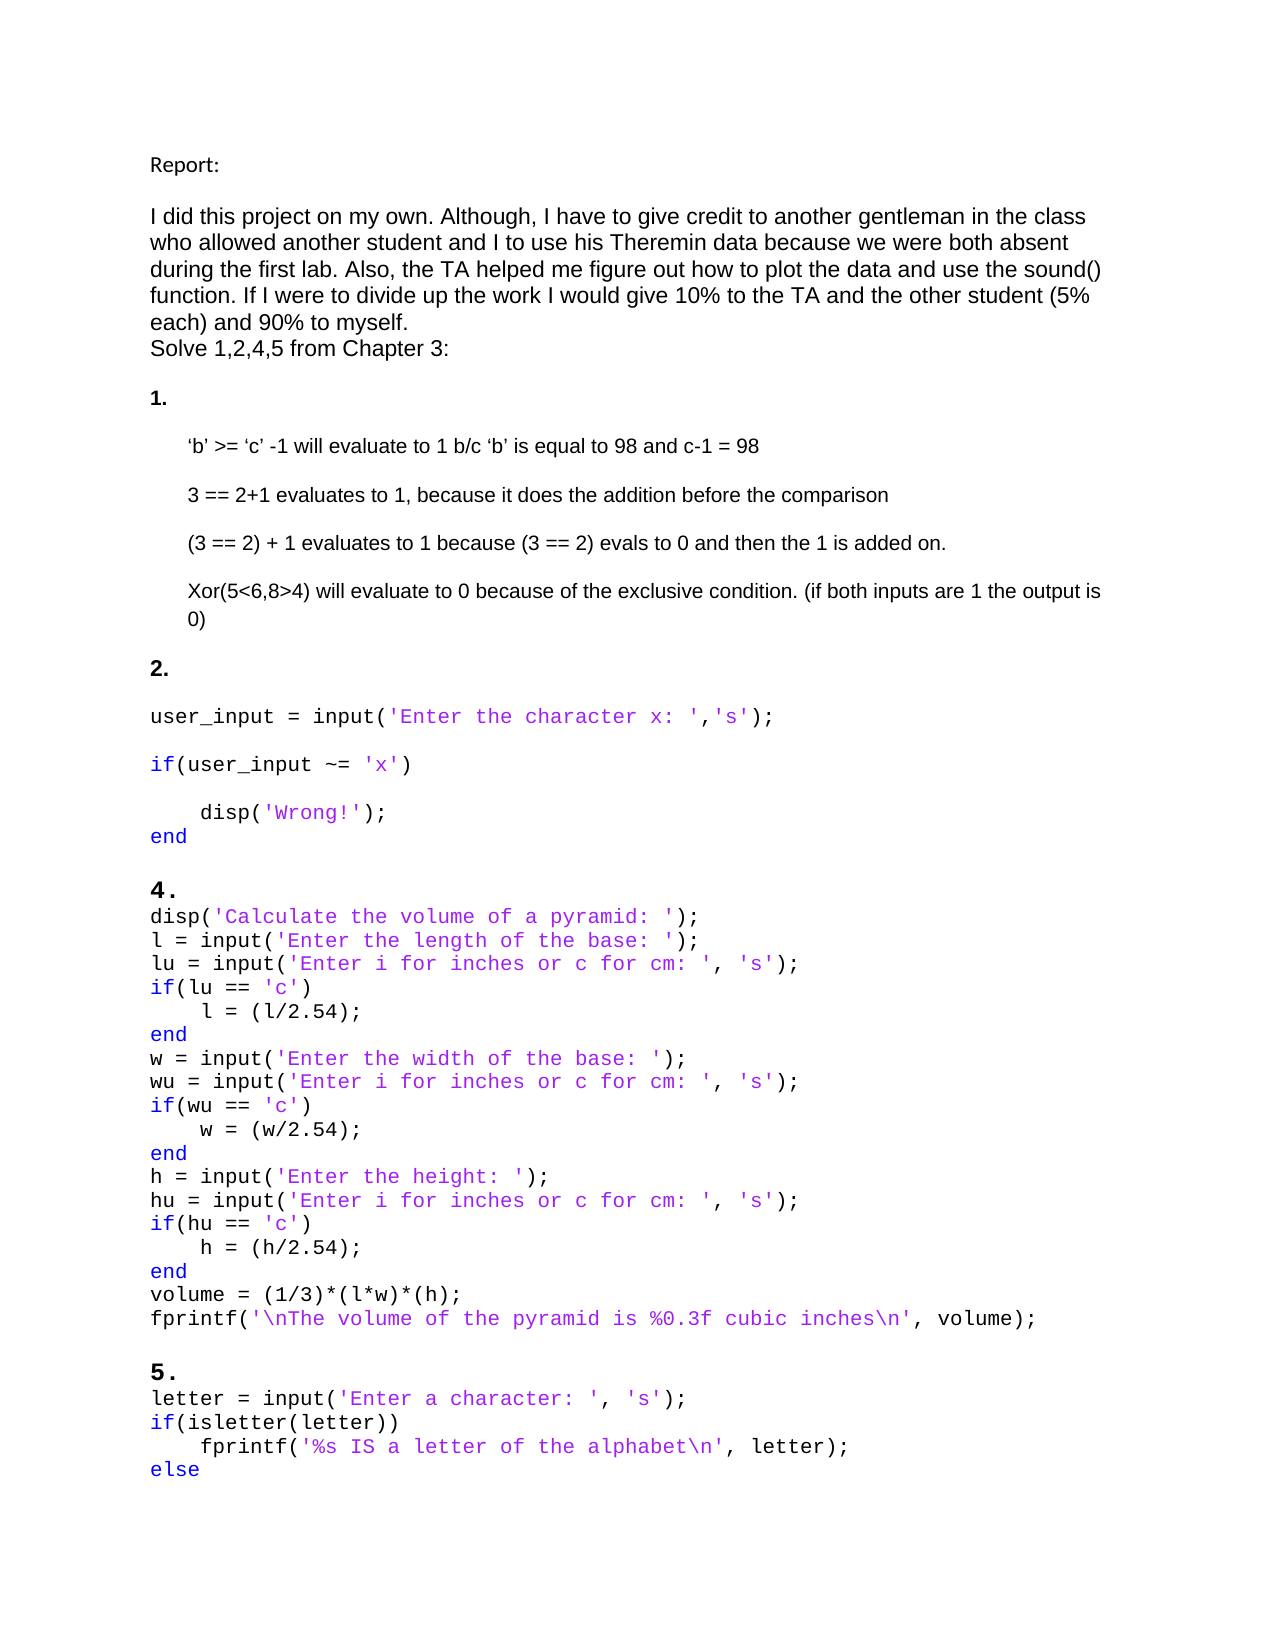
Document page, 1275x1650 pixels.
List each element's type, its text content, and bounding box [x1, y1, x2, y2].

text 4. [150, 878, 1125, 906]
text h = (h/2.54); [150, 1237, 1125, 1261]
text l = (l/2.54); [150, 1001, 1125, 1024]
text 5. [150, 1360, 1125, 1388]
text letter = input('Enter a character: ', 's'); [150, 1388, 1125, 1412]
text if(user_input ~= 'x') [150, 754, 1125, 778]
text end [150, 826, 1125, 849]
text user_input = input('Enter the character x: ','s'); [150, 706, 1125, 730]
text Xor(5<6,8>4) will evaluate to 0 because of the exclusive condition. (if both inputs are 1 the output is 0) [187, 579, 1125, 631]
text else [150, 1459, 1125, 1483]
text (3 == 2) + 1 evaluates to 1 because (3 == 2) evals to 0 and then the 1 is added on. [187, 531, 1125, 555]
text l = input('Enter the length of the base: '); [150, 930, 1125, 953]
text hu = input('Enter i for inches or c for cm: ', 's'); [150, 1190, 1125, 1213]
text fprintf('%s IS a letter of the alphabet\n', letter); [150, 1436, 1125, 1459]
text disp('Wrong!'); [150, 802, 1125, 826]
text Report: [150, 150, 1125, 178]
text end [150, 1142, 1125, 1166]
text wu = input('Enter i for inches or c for cm: ', 's'); [150, 1072, 1125, 1095]
text end [150, 1024, 1125, 1048]
text disp('Calculate the volume of a pyramid: '); [150, 906, 1125, 930]
text I did this project on my own. Although, I have to give credit to another gentleman in the class who allowed another student and I to use his Theremin data because we were both absent during the first lab. Also, the TA helped me figure out how to plot the data and use the sound() function. If I were to divide up the work I would give 10% to the TA and the other student (5% each) and 90% to myself. [150, 203, 1125, 335]
text Solve 1,2,4,5 from Chapter 3: [150, 335, 1125, 361]
text w = (w/2.54); [150, 1119, 1125, 1142]
text h = input('Enter the height: '); [150, 1166, 1125, 1190]
text w = input('Enter the width of the base: '); [150, 1048, 1125, 1072]
text 2. [150, 655, 1125, 681]
text lu = input('Enter i for inches or c for cm: ', 's'); [150, 953, 1125, 977]
text 3 == 2+1 evaluates to 1, because it does the addition before the comparison [187, 482, 1125, 506]
text 1. [150, 386, 1125, 410]
text if(hu == 'c') [150, 1213, 1125, 1237]
text if(lu == 'c') [150, 977, 1125, 1001]
text if(isletter(letter)) [150, 1412, 1125, 1436]
text end [150, 1261, 1125, 1284]
text volume = (1/3)*(l*w)*(h); [150, 1284, 1125, 1308]
text ‘b’ >= ‘c’ -1 will evaluate to 1 b/c ‘b’ is equal to 98 and c-1 = 98 [187, 434, 1125, 458]
text if(wu == 'c') [150, 1095, 1125, 1119]
text fprintf('\nThe volume of the pyramid is %0.3f cubic inches\n', volume); [150, 1308, 1125, 1332]
